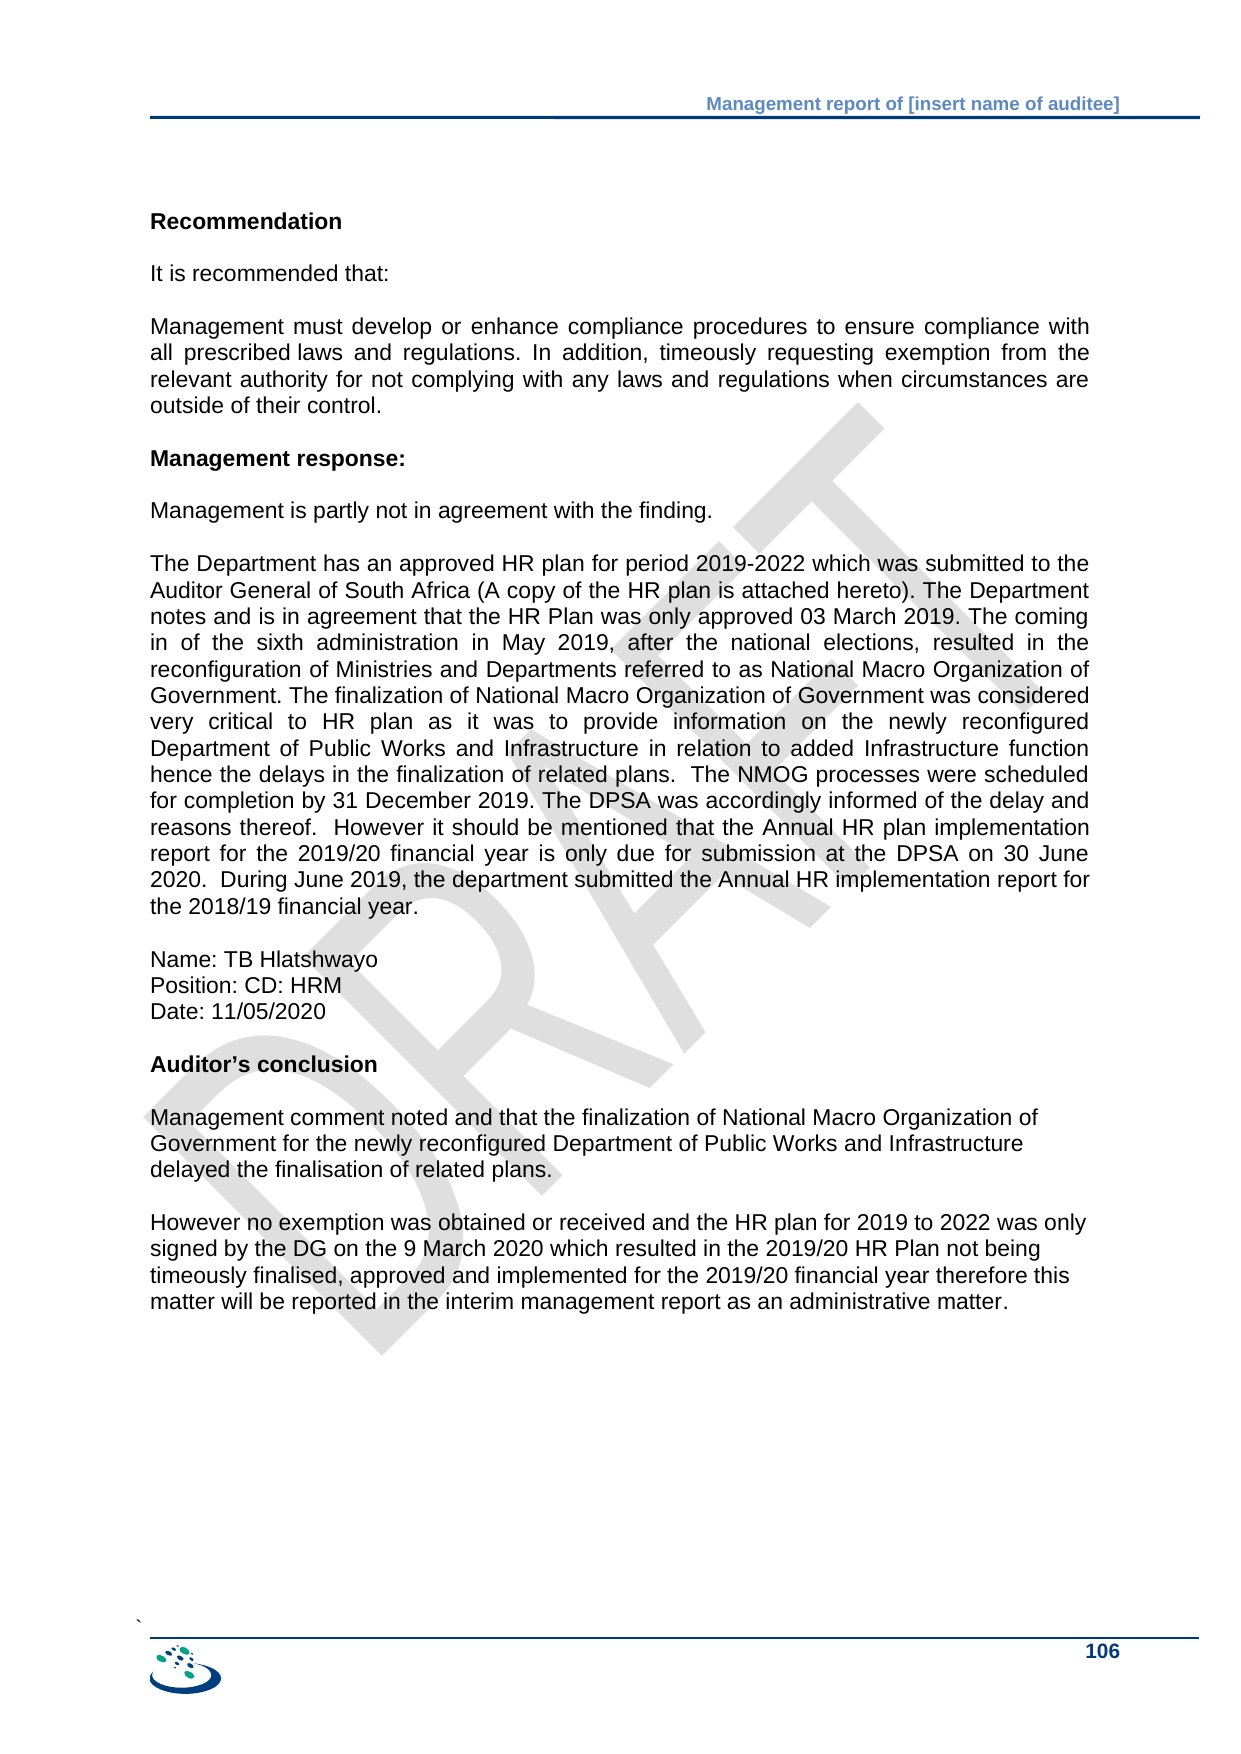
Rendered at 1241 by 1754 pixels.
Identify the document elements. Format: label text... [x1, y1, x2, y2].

text Recommendation [150, 208, 1090, 234]
text Management response: [150, 445, 1090, 471]
text Management is partly not in agreement with the finding. [150, 497, 1090, 524]
text However no exemption was obtained or received and the HR plan for 2019 to 2022 was only signed by the DG on the 9 March 2020 which resulted in the 2019/20 HR Plan not being timeously finalised, approved and implemented for the 2019/20 financial year therefore this matter will be reported in the interim management report as an administrative matter. [150, 1209, 1090, 1314]
text Position: CD: HRM [150, 972, 1090, 998]
text The Department has an approved HR plan for period 2019-2022 which was submitted to the Auditor General of South Africa (A copy of the HR plan is attached hereto). The Department notes and is in agreement that the HR Plan was only approved 03 March 2019. The coming in of the sixth administration in May 2019, after the national elections, resulted in the reconfiguration of Ministries and Departments referred to as National Macro Organization of Government. The finalization of National Macro Organization of Government was considered very critical to HR plan as it was to provide information on the newly reconfigured Department of Public Works and Infrastructure in relation to added Infrastructure function hence the delays in the finalization of related plans. The NMOG processes were scheduled for completion by 31 December 2019. The DPSA was accordingly informed of the delay and reasons thereof. However it should be mentioned that the Annual HR plan implementation report for the 2019/20 financial year is only due for submission at the DPSA on 30 June 2020. During June 2019, the department submitted the Annual HR implementation report for the 2018/19 financial year. [150, 550, 1090, 919]
text It is recommended that: [150, 260, 1090, 287]
text Management must develop or enhance compliance procedures to ensure compliance with all prescribed laws and regulations. In addition, timeously requesting exemption from the relevant authority for not complying with any laws and regulations when circumstances are outside of their control. [150, 313, 1090, 418]
text Name: TB Hlatshwayo [150, 946, 1090, 972]
text Date: 11/05/2020 [150, 998, 1090, 1024]
text Management comment noted and that the finalization of National Macro Organization of Government for the newly reconfigured Department of Public Works and Infrastructure delayed the finalisation of related plans. [150, 1104, 1090, 1183]
text Auditor’s conclusion [150, 1051, 1090, 1077]
